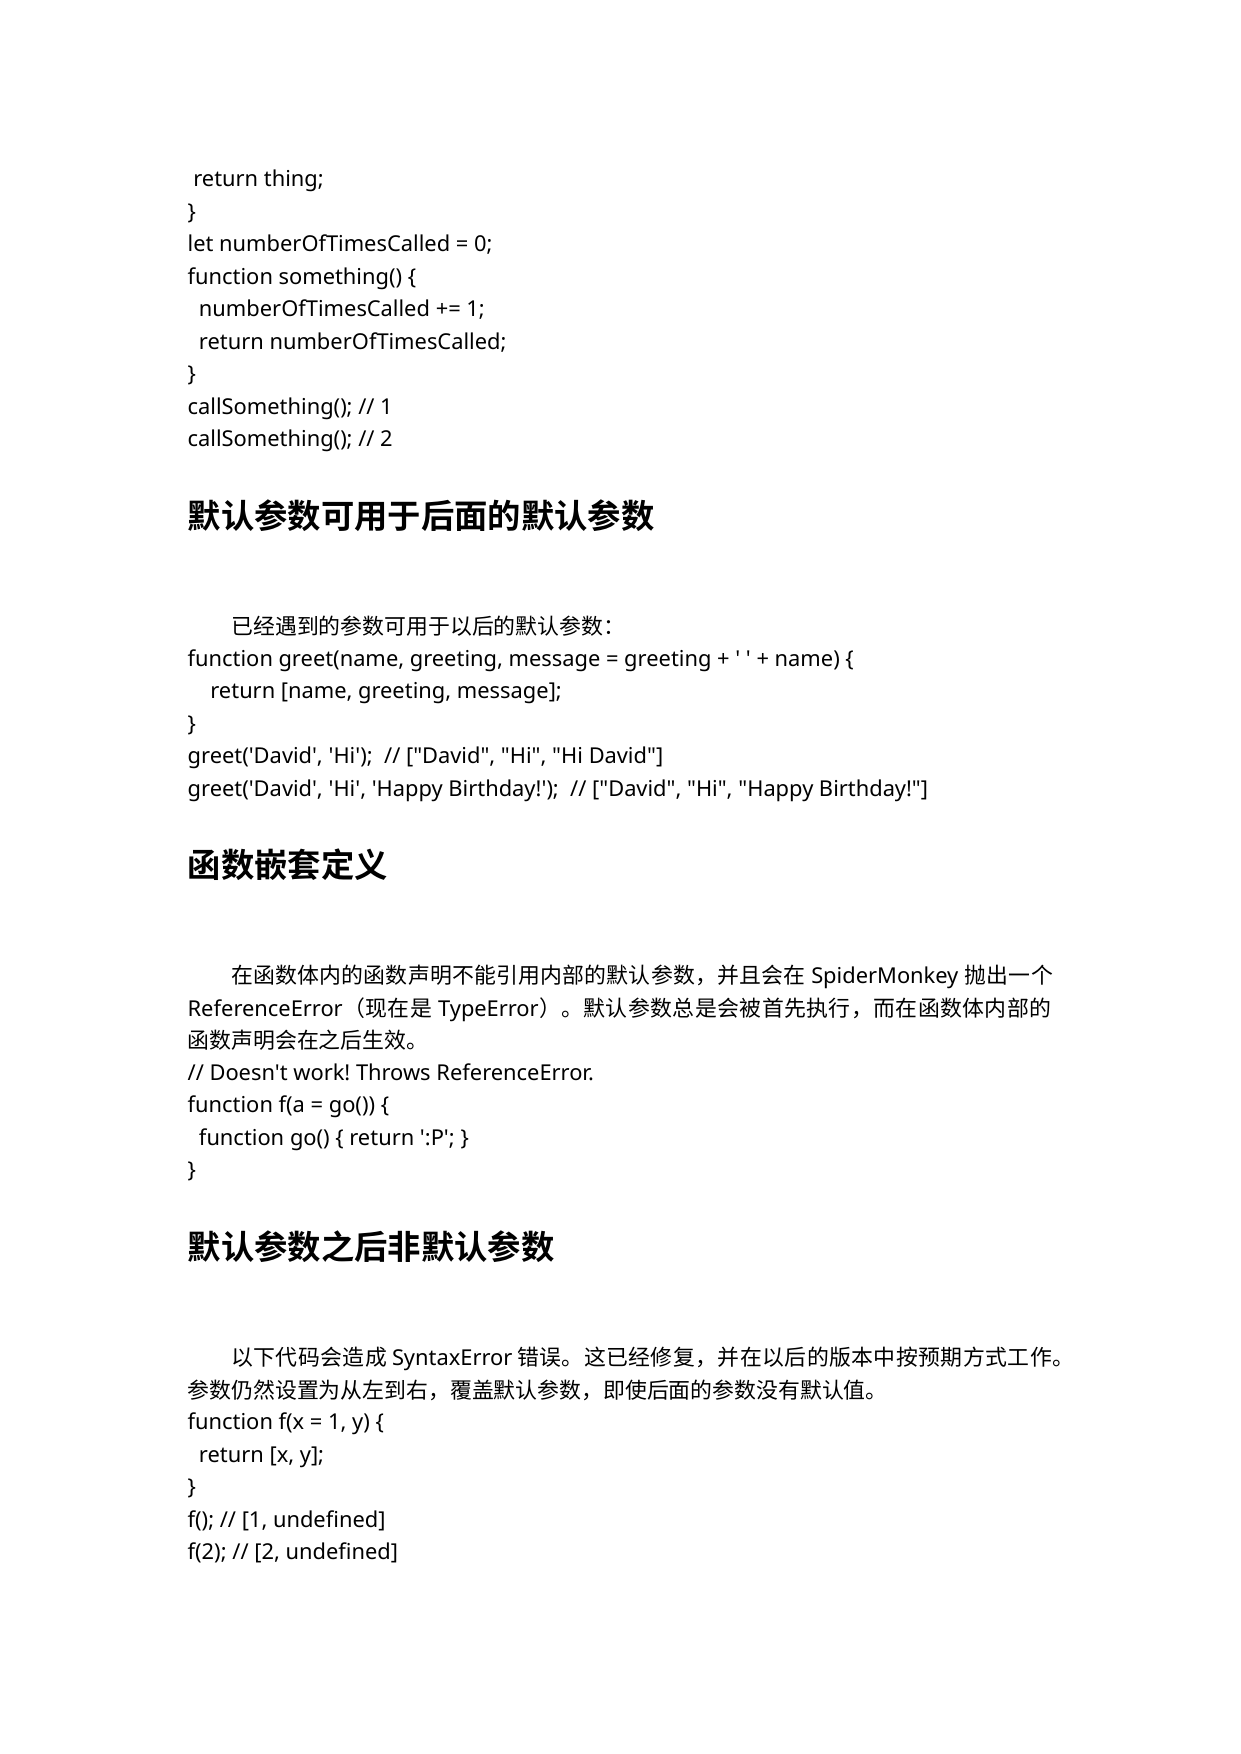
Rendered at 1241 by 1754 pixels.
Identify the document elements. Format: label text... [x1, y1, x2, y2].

text function something() { [187, 259, 1053, 292]
text function f(x = 1, y) { [187, 1405, 1053, 1437]
text function go() { return ':P'; } [187, 1121, 1053, 1153]
text return [name, greeting, message]; [187, 674, 1053, 706]
subtitle 默认参数可用于后面的默认参数 [187, 482, 1053, 547]
text numberOfTimesCalled += 1; [187, 292, 1053, 324]
text function f(a = go()) { [187, 1088, 1053, 1121]
text f(2); // [2, undefined] [187, 1535, 1053, 1567]
text greet('David', 'Hi', 'Happy Birthday!'); // ["David", "Hi", "Happy Birthday!"] [187, 771, 1053, 804]
text 已经遇到的参数可用于以后的默认参数： [187, 609, 1053, 641]
text return numberOfTimesCalled; [187, 324, 1053, 357]
text f(); // [1, undefined] [187, 1502, 1053, 1535]
text } [187, 194, 1053, 227]
subtitle 默认参数之后非默认参数 [187, 1213, 1053, 1278]
text return [x, y]; [187, 1437, 1053, 1470]
text 在函数体内的函数声明不能引用内部的默认参数，并且会在 SpiderMonkey 抛出一个ReferenceError（现在是 TypeError）。默认参数总是会被首先执行，而在函数体内部的函数声明会在之后生效。 [187, 958, 1053, 1056]
text } [187, 706, 1053, 739]
text // Doesn't work! Throws ReferenceError. [187, 1056, 1053, 1088]
text callSomething(); // 1 [187, 389, 1053, 422]
text return thing; [187, 162, 1053, 194]
text callSomething(); // 2 [187, 422, 1053, 454]
text 以下代码会造成SyntaxError错误。这已经修复，并在以后的版本中按预期方式工作。参数仍然设置为从左到右，覆盖默认参数，即使后面的参数没有默认值。 [187, 1340, 1053, 1405]
text } [187, 1153, 1053, 1186]
text function greet(name, greeting, message = greeting + ' ' + name) { [187, 641, 1053, 674]
text let numberOfTimesCalled = 0; [187, 227, 1053, 259]
text } [187, 1470, 1053, 1502]
subtitle 函数嵌套定义 [187, 831, 1053, 896]
text greet('David', 'Hi'); // ["David", "Hi", "Hi David"] [187, 739, 1053, 771]
text } [187, 357, 1053, 389]
